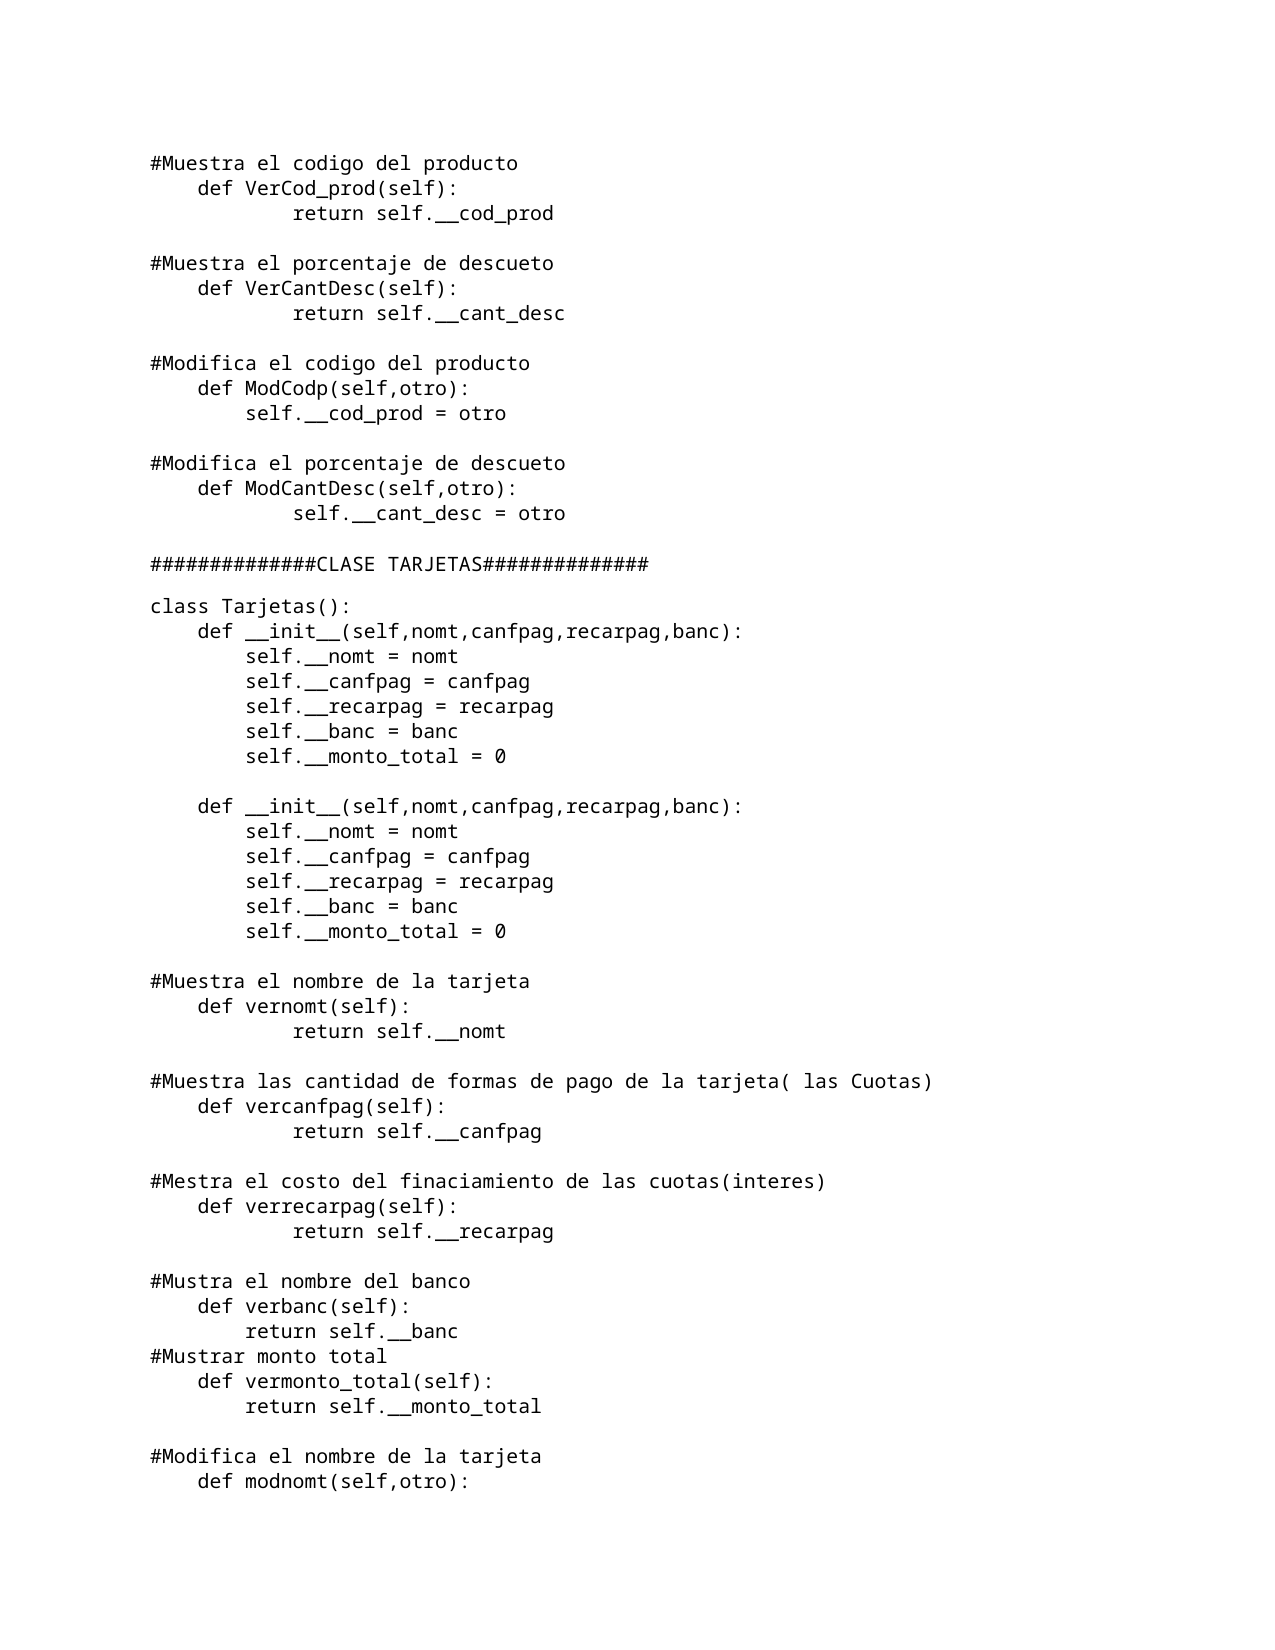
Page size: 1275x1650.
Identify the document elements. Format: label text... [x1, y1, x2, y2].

text def VerCod_prod(self): [150, 175, 1125, 200]
text #Muestra las cantidad de formas de pago de la tarjeta( las Cuotas) [150, 1069, 1125, 1094]
text #Mustrar monto total [150, 1344, 1125, 1369]
text def VerCantDesc(self): [150, 275, 1125, 300]
text self.__monto_total = 0 [150, 919, 1125, 944]
text return self.__monto_total [150, 1394, 1125, 1419]
text self.__recarpag = recarpag [150, 869, 1125, 894]
text def verrecarpag(self): [150, 1194, 1125, 1219]
text return self.__nomt [150, 1019, 1125, 1044]
text return self.__banc [150, 1319, 1125, 1344]
text #Muestra el nombre de la tarjeta [150, 969, 1125, 994]
text #Modifica el porcentaje de descueto [150, 450, 1125, 475]
text self.__cant_desc = otro [150, 500, 1125, 525]
text def ModCodp(self,otro): [150, 375, 1125, 400]
text return self.__cod_prod [150, 200, 1125, 225]
text class Tarjetas(): [150, 594, 1125, 619]
text self.__nomt = nomt [150, 644, 1125, 669]
text #Mestra el costo del finaciamiento de las cuotas(interes) [150, 1169, 1125, 1194]
text def ModCantDesc(self,otro): [150, 475, 1125, 500]
text #Muestra el porcentaje de descueto [150, 250, 1125, 275]
text return self.__recarpag [150, 1219, 1125, 1244]
text def vermonto_total(self): [150, 1369, 1125, 1394]
text self.__cod_prod = otro [150, 400, 1125, 425]
text self.__recarpag = recarpag [150, 694, 1125, 719]
text #Modifica el nombre de la tarjeta [150, 1444, 1125, 1469]
text #Modifica el codigo del producto [150, 350, 1125, 375]
text def vernomt(self): [150, 994, 1125, 1019]
text return self.__cant_desc [150, 300, 1125, 325]
text ##############CLASE TARJETAS############## [150, 550, 1125, 577]
text def modnomt(self,otro): [150, 1469, 1125, 1494]
text self.__nomt = nomt [150, 819, 1125, 844]
text #Muestra el codigo del producto [150, 150, 1125, 175]
text self.__banc = banc [150, 719, 1125, 744]
text #Mustra el nombre del banco [150, 1269, 1125, 1294]
text def verbanc(self): [150, 1294, 1125, 1319]
text self.__canfpag = canfpag [150, 669, 1125, 694]
text def __init__(self,nomt,canfpag,recarpag,banc): [150, 619, 1125, 644]
text def __init__(self,nomt,canfpag,recarpag,banc): [150, 794, 1125, 819]
text def vercanfpag(self): [150, 1094, 1125, 1119]
text self.__banc = banc [150, 894, 1125, 919]
text self.__canfpag = canfpag [150, 844, 1125, 869]
text self.__monto_total = 0 [150, 744, 1125, 769]
text return self.__canfpag [150, 1119, 1125, 1144]
